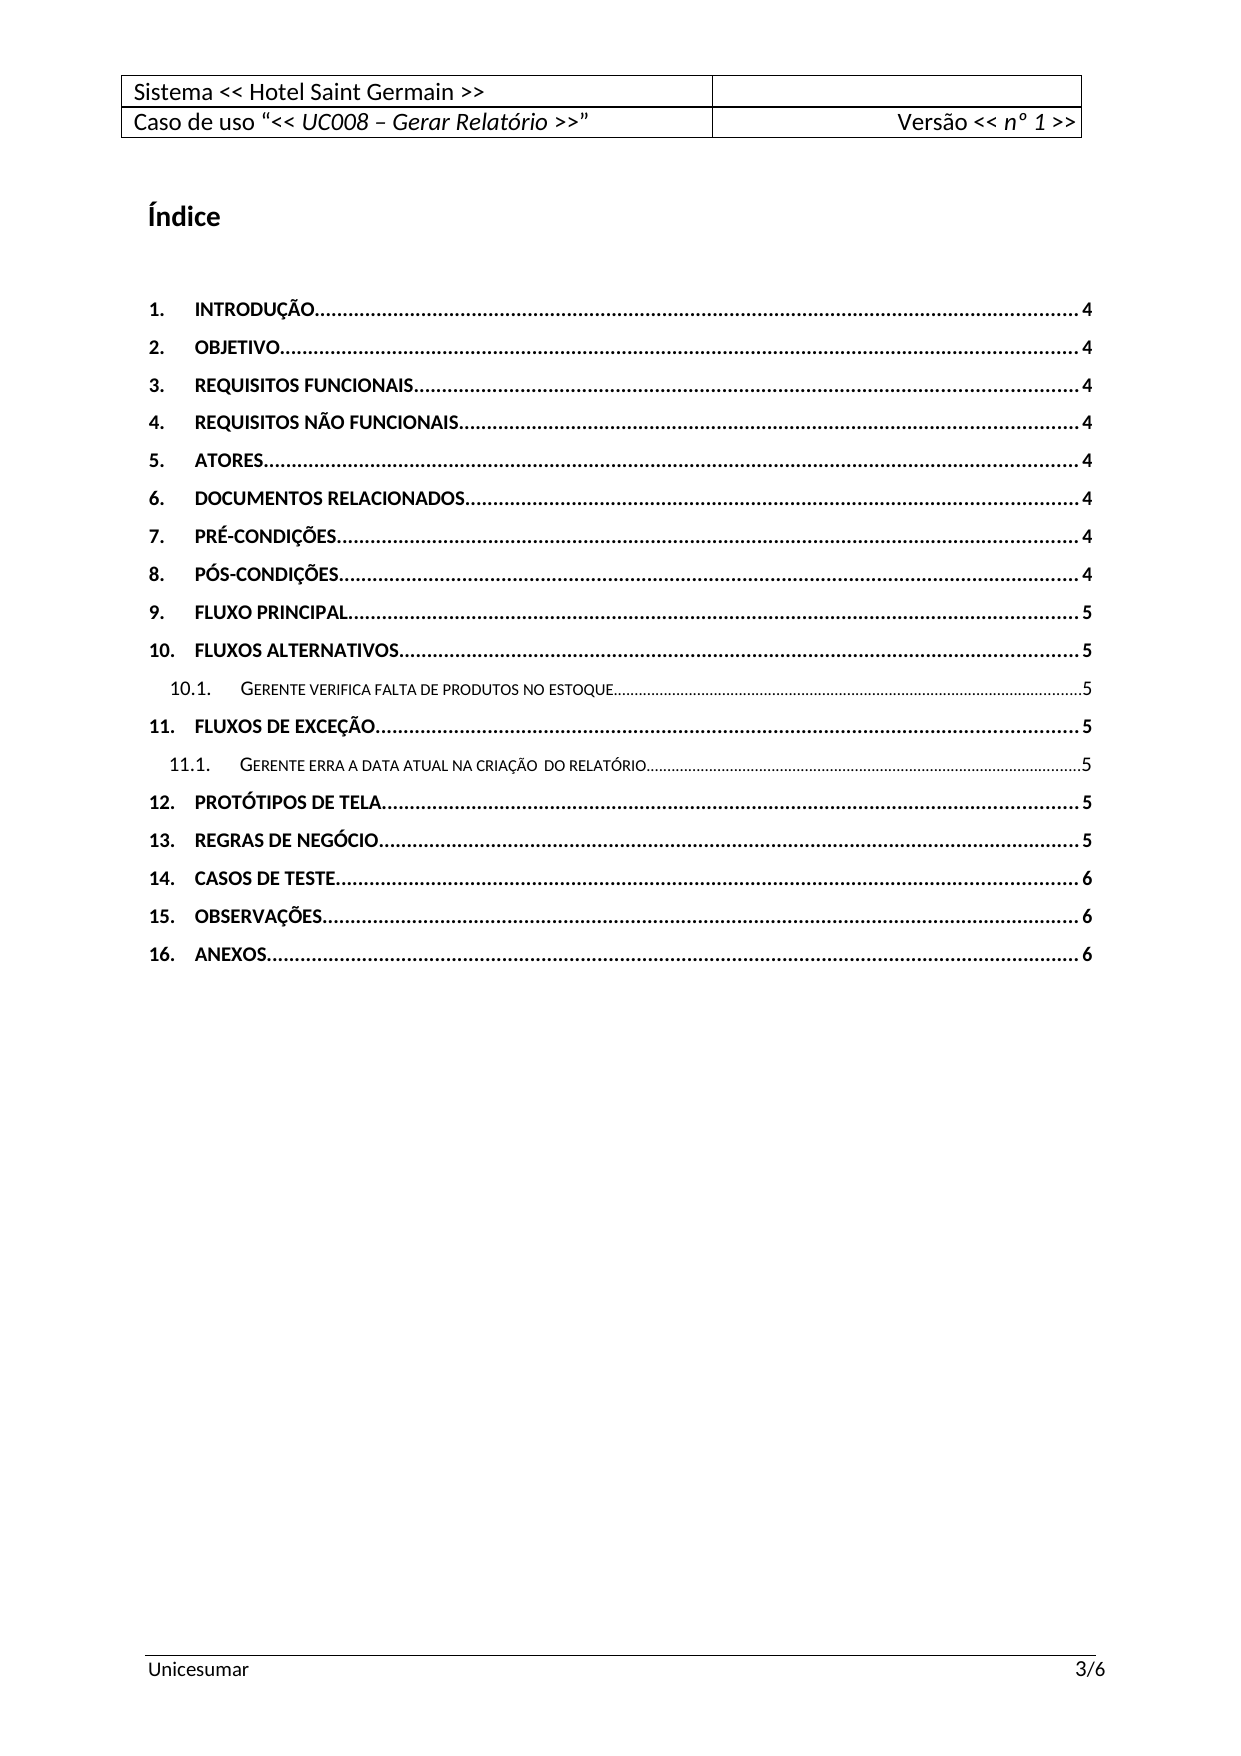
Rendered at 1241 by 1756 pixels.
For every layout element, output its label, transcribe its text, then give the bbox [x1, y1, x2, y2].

text Índice [148, 198, 1105, 233]
